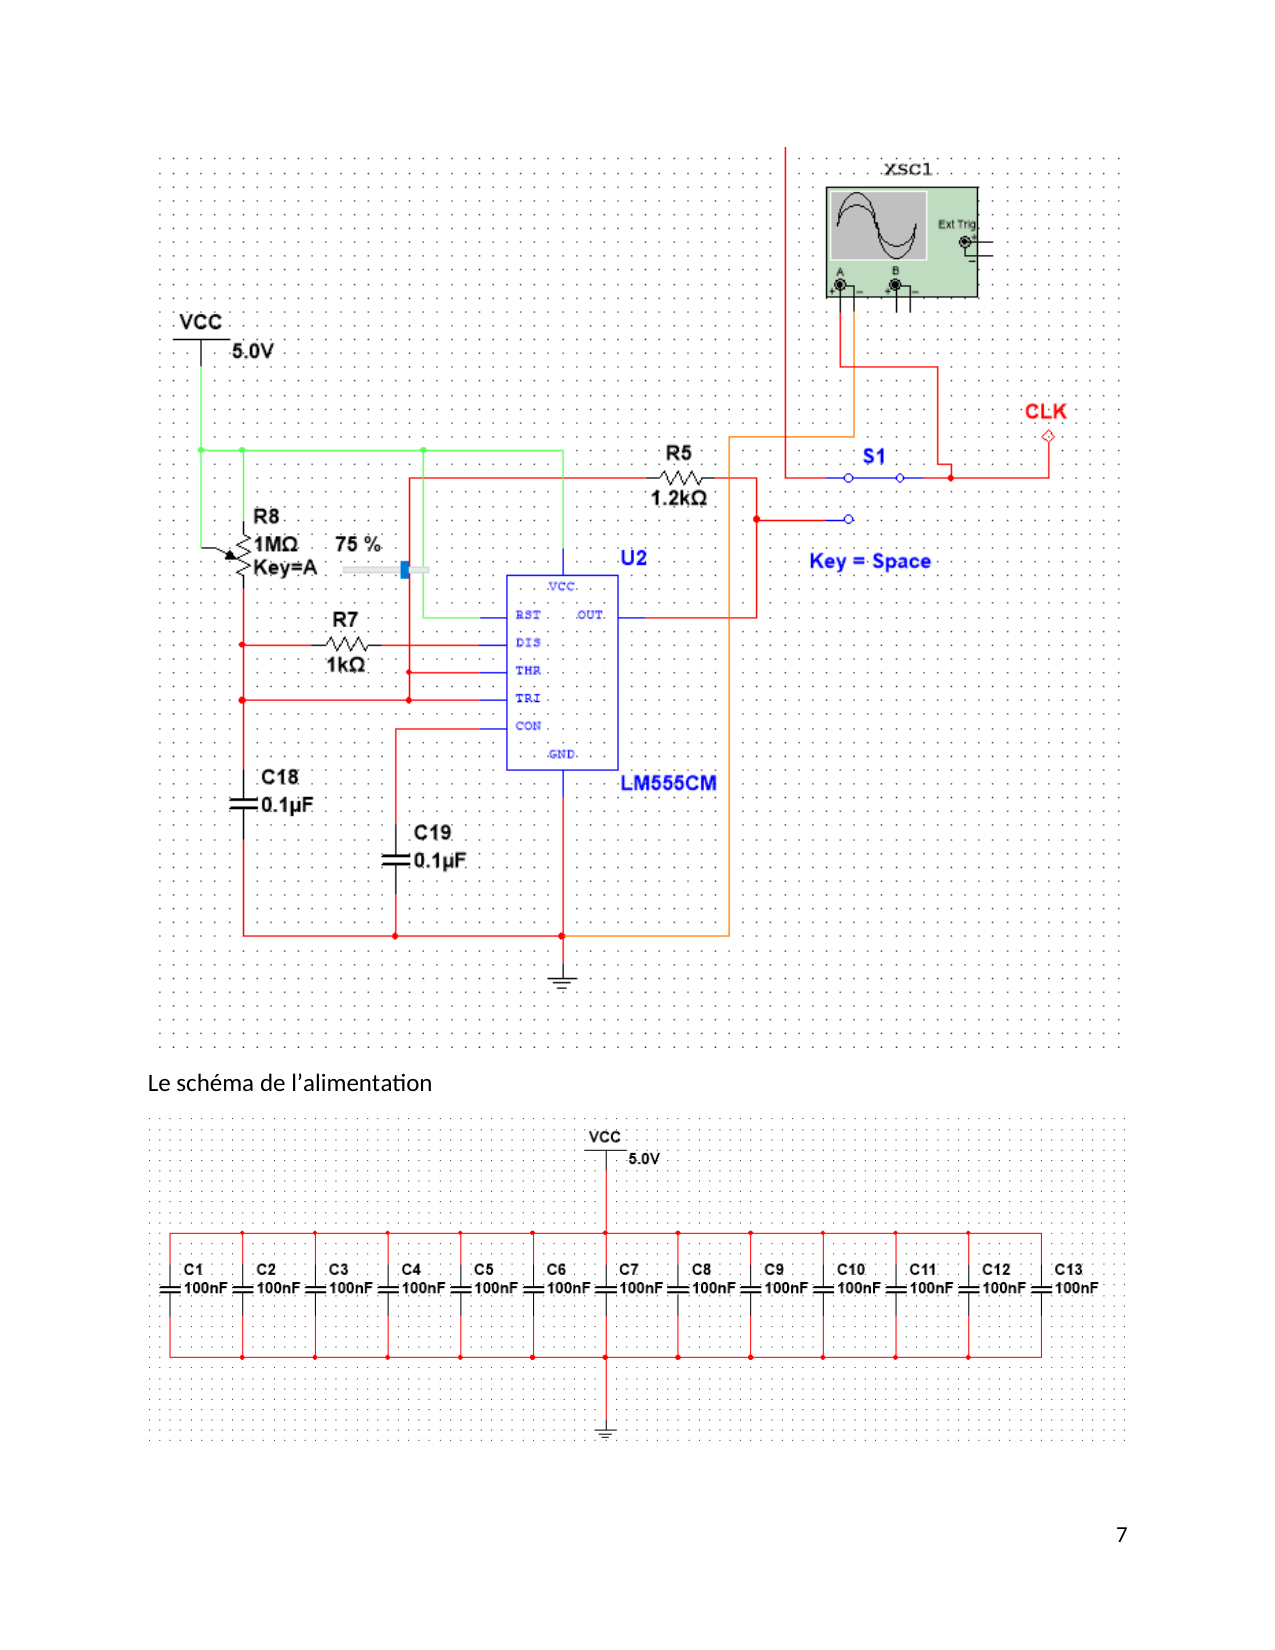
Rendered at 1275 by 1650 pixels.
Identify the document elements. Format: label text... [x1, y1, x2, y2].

picture [147, 147, 1132, 1048]
picture [147, 1116, 1128, 1446]
text Le schéma de l’alimentation [148, 1067, 1127, 1097]
